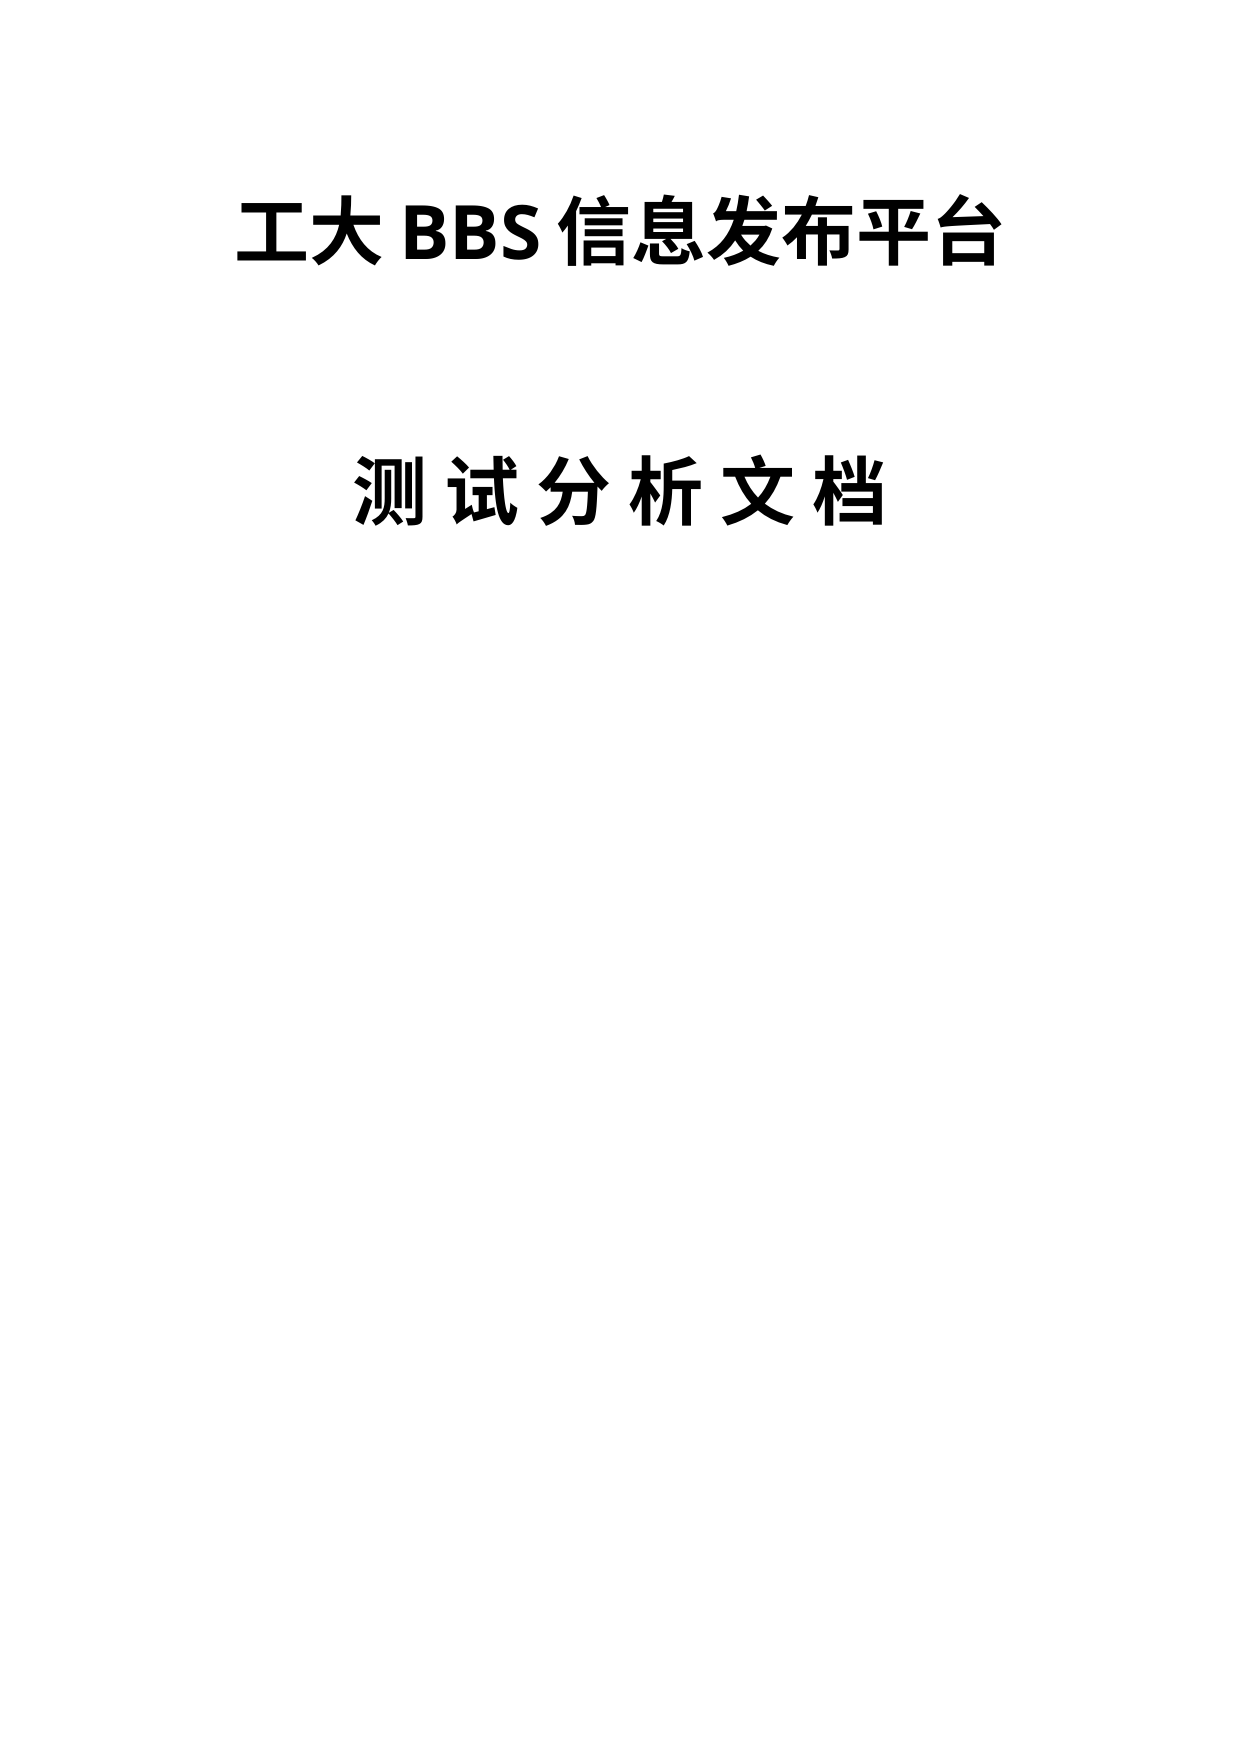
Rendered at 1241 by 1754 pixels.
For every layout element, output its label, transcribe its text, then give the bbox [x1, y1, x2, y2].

text 工大BBS信息发布平台 [187, 162, 1053, 292]
text 测 试 分 析 文 档 [187, 422, 1053, 552]
